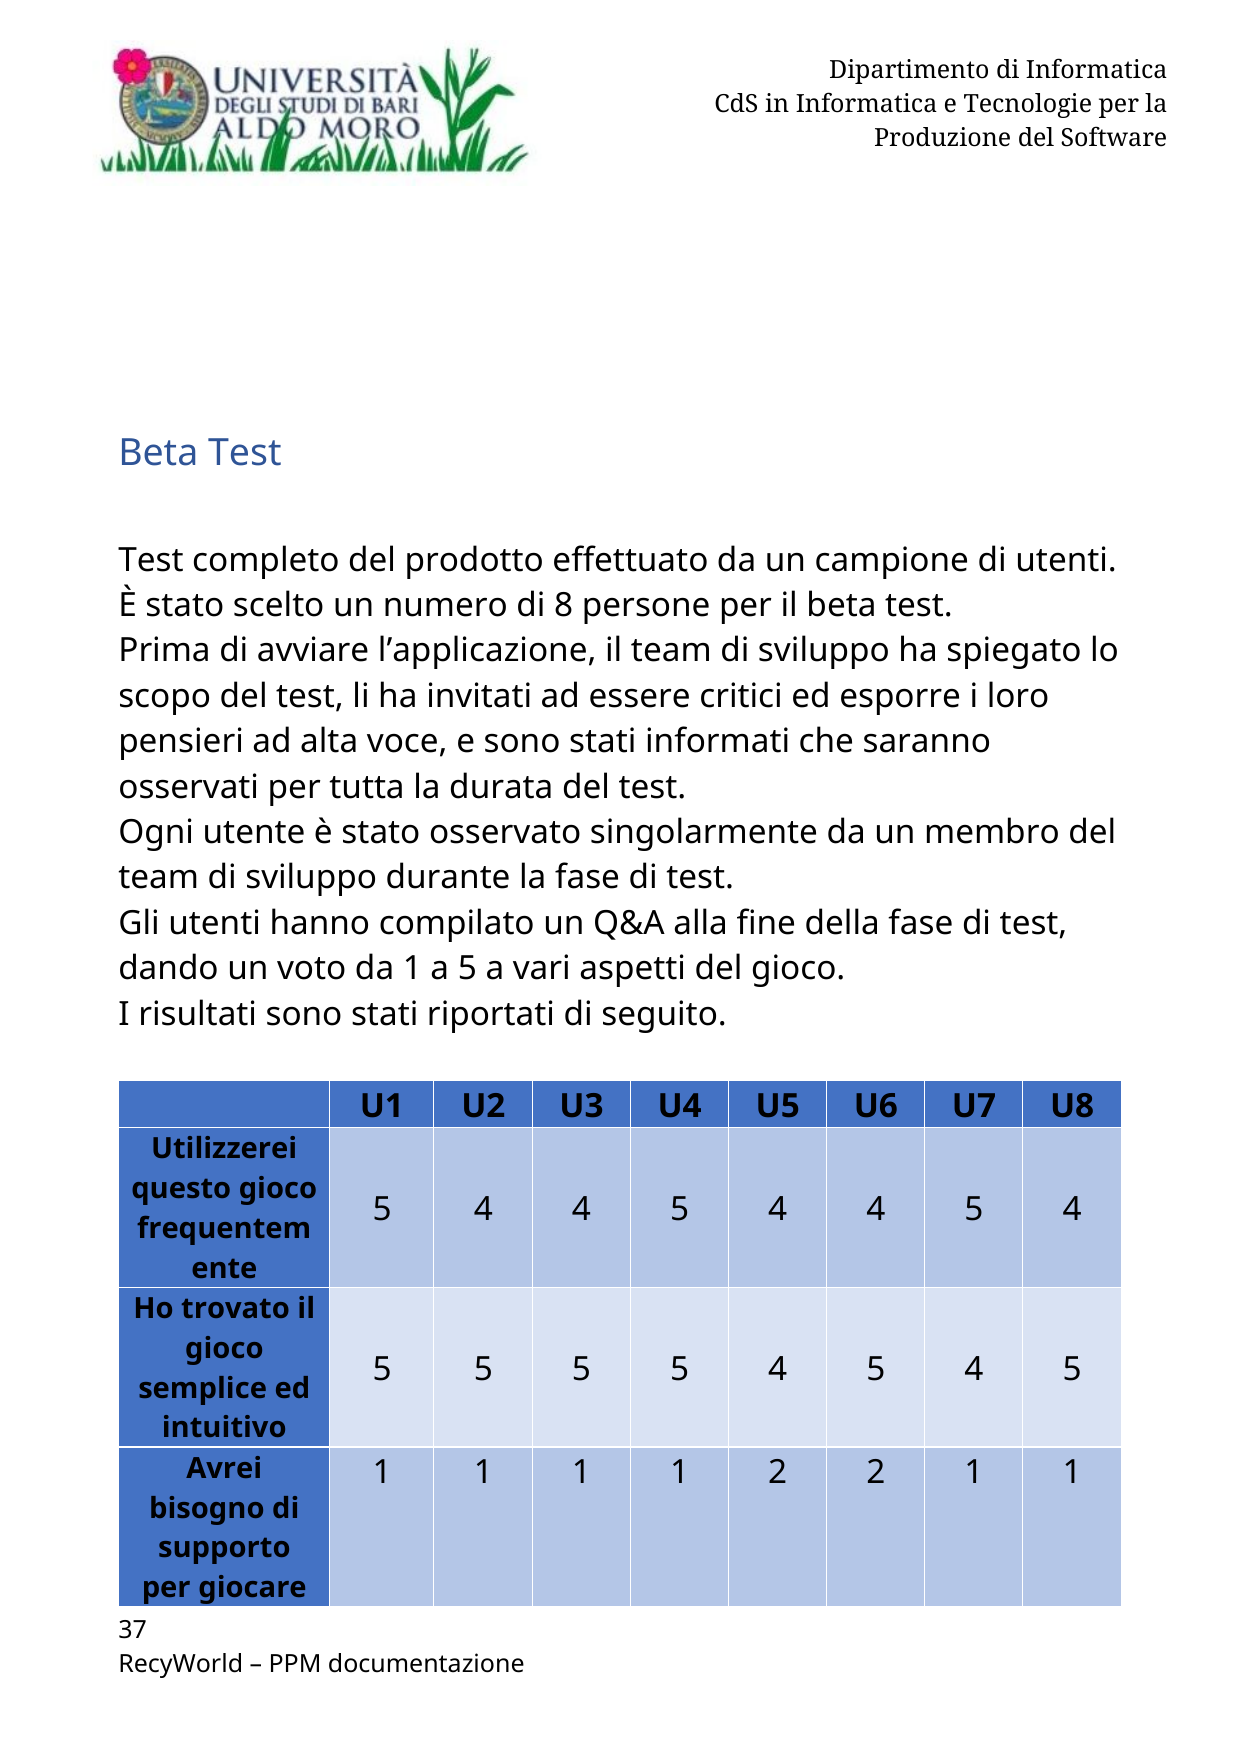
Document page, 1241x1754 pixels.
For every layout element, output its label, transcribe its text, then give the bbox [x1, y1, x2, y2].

table_cell 1 [434, 1448, 532, 1606]
table_header U4 [631, 1081, 728, 1127]
text Ogni utente è stato osservato singolarmente da un membro del team di sviluppo durante la fase di test. [118, 808, 1122, 899]
table_cell 2 [729, 1448, 826, 1606]
text Test completo del prodotto effettuato da un campione di utenti. [118, 535, 1122, 581]
table_cell 1 [631, 1448, 728, 1606]
table_cell 5 [631, 1128, 728, 1287]
table_header U6 [827, 1081, 924, 1127]
table_cell 1 [925, 1448, 1022, 1606]
table_header U7 [925, 1081, 1022, 1127]
table_cell 2 [827, 1448, 924, 1606]
table_cell 1 [330, 1448, 433, 1606]
text I risultati sono stati riportati di seguito. [118, 989, 1122, 1035]
table_header U8 [1023, 1081, 1121, 1127]
picture [92, 40, 543, 186]
table_header [119, 1081, 329, 1127]
table_cell 5 [330, 1128, 433, 1287]
table_header U3 [533, 1081, 630, 1127]
table_cell 5 [434, 1288, 532, 1446]
text È stato scelto un numero di 8 persone per il beta test. [118, 581, 1122, 626]
table_cell 4 [533, 1128, 630, 1287]
table_cell Avrei bisogno di supporto per giocare a questo gioco [119, 1448, 329, 1606]
table_cell 5 [827, 1288, 924, 1446]
table_cell Ho trovato il gioco semplice ed intuitivo [119, 1288, 329, 1446]
table_cell 1 [533, 1448, 630, 1606]
table_cell 4 [827, 1128, 924, 1287]
table_header U2 [434, 1081, 532, 1127]
table_cell 5 [925, 1128, 1022, 1287]
text Gli utenti hanno compilato un Q&A alla fine della fase di test, dando un voto da 1 a 5 a vari aspetti del gioco. [118, 899, 1122, 989]
table_header U5 [729, 1081, 826, 1127]
table_cell 1 [1023, 1448, 1121, 1606]
table_cell 4 [729, 1128, 826, 1287]
table_cell 5 [1023, 1288, 1121, 1446]
table_cell 5 [330, 1288, 433, 1446]
table_cell 5 [533, 1288, 630, 1446]
subtitle Beta Test [118, 425, 1122, 476]
table_header U1 [330, 1081, 433, 1127]
table_cell 4 [1023, 1128, 1121, 1287]
table_cell 5 [631, 1288, 728, 1446]
table_cell 4 [434, 1128, 532, 1287]
text Prima di avviare l’applicazione, il team di sviluppo ha spiegato lo scopo del test, li ha invitati ad essere critici ed esporre i loro pensieri ad alta voce, e sono stati informati che saranno osservati per tutta la durata del test. [118, 626, 1122, 808]
table_cell 4 [925, 1288, 1022, 1446]
table_cell 4 [729, 1288, 826, 1446]
table_cell Utilizzerei questo gioco frequentemente [119, 1128, 329, 1287]
